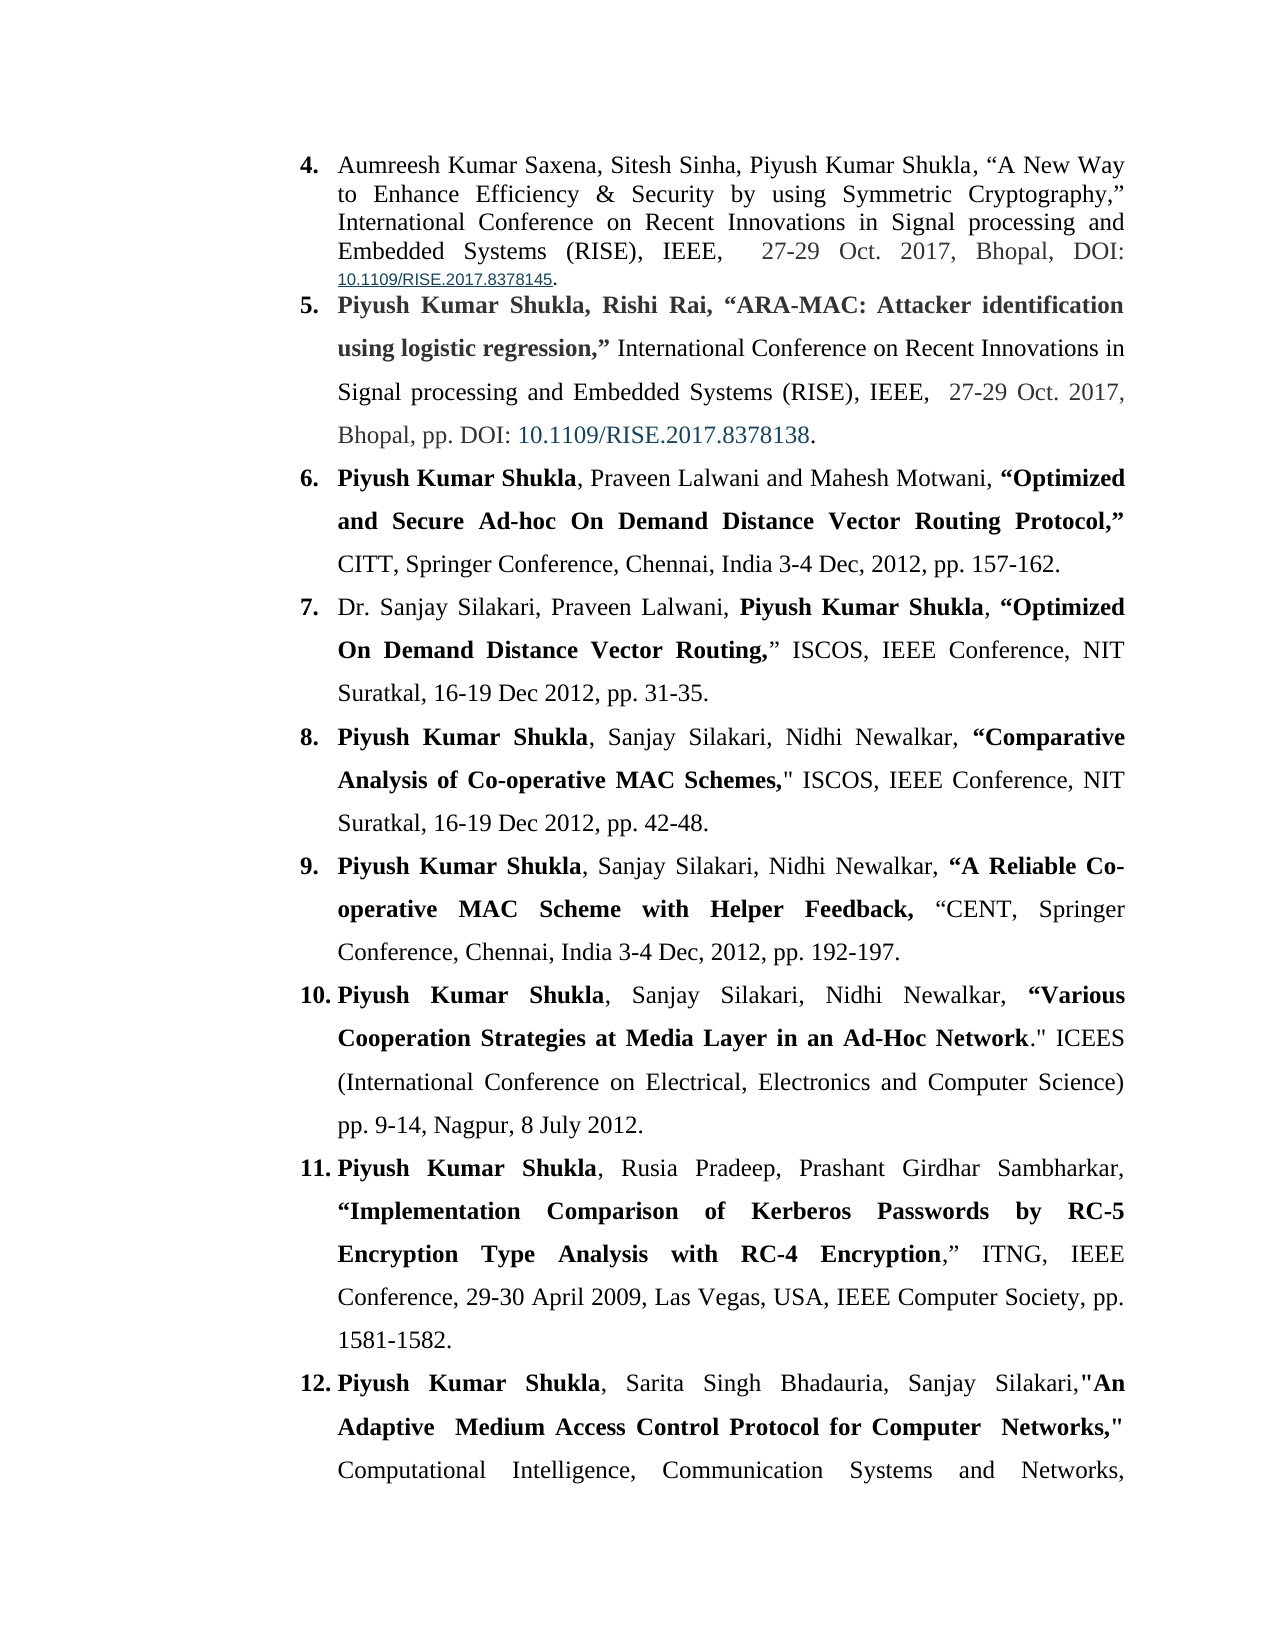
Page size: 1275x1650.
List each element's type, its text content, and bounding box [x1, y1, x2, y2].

list Piyush Kumar Shukla, Sanjay Silakari, Nidhi Newalkar, “A Reliable Co-operative MAC Scheme with Helper Feedback, “CENT, Springer Conference, Chennai, India 3-4 Dec, 2012, pp. 192-197. [300, 851, 1125, 966]
list Piyush Kumar Shukla, Sanjay Silakari, Nidhi Newalkar, “Comparative Analysis of Co-operative MAC Schemes," ISCOS, IEEE Conference, NIT Suratkal, 16-19 Dec 2012, pp. 42-48. [300, 722, 1125, 837]
list Aumreesh Kumar Saxena, Sitesh Sinha, Piyush Kumar Shukla, “A New Way to Enhance Efficiency & Security by using Symmetric Cryptography,” International Conference on Recent Innovations in Signal processing and Embedded Systems (RISE), IEEE, 27-29 Oct. 2017, Bhopal, DOI: 10.1109/RISE.2017.8378145. [300, 150, 1125, 290]
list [300, 1368, 1125, 1483]
list Piyush Kumar Shukla, Sanjay Silakari, Nidhi Newalkar, “Various Cooperation Strategies at Media Layer in an Ad-Hoc Network." ICEES (International Conference on Electrical, Electronics and Computer Science) pp. 9-14, Nagpur, 8 July 2012. [300, 980, 1125, 1138]
list Piyush Kumar Shukla, Rishi Rai, “ARA-MAC: Attacker identification using logistic regression,” International Conference on Recent Innovations in Signal processing and Embedded Systems (RISE), IEEE, 27-29 Oct. 2017, Bhopal, pp. DOI: 10.1109/RISE.2017.8378138. [300, 290, 1125, 448]
list Dr. Sanjay Silakari, Praveen Lalwani, Piyush Kumar Shukla, “Optimized On Demand Distance Vector Routing,” ISCOS, IEEE Conference, NIT Suratkal, 16-19 Dec 2012, pp. 31-35. [300, 592, 1125, 707]
list Piyush Kumar Shukla, Praveen Lalwani and Mahesh Motwani, “Optimized and Secure Ad-hoc On Demand Distance Vector Routing Protocol,” CITT, Springer Conference, Chennai, India 3-4 Dec, 2012, pp. 157-162. [300, 463, 1125, 578]
list Piyush Kumar Shukla, Rusia Pradeep, Prashant Girdhar Sambharkar, “Implementation Comparison of Kerberos Passwords by RC-5 Encryption Type Analysis with RC-4 Encryption,” ITNG, IEEE Conference, 29-30 April 2009, Las Vegas, USA, IEEE Computer Society, pp. 1581-1582. [300, 1153, 1125, 1354]
